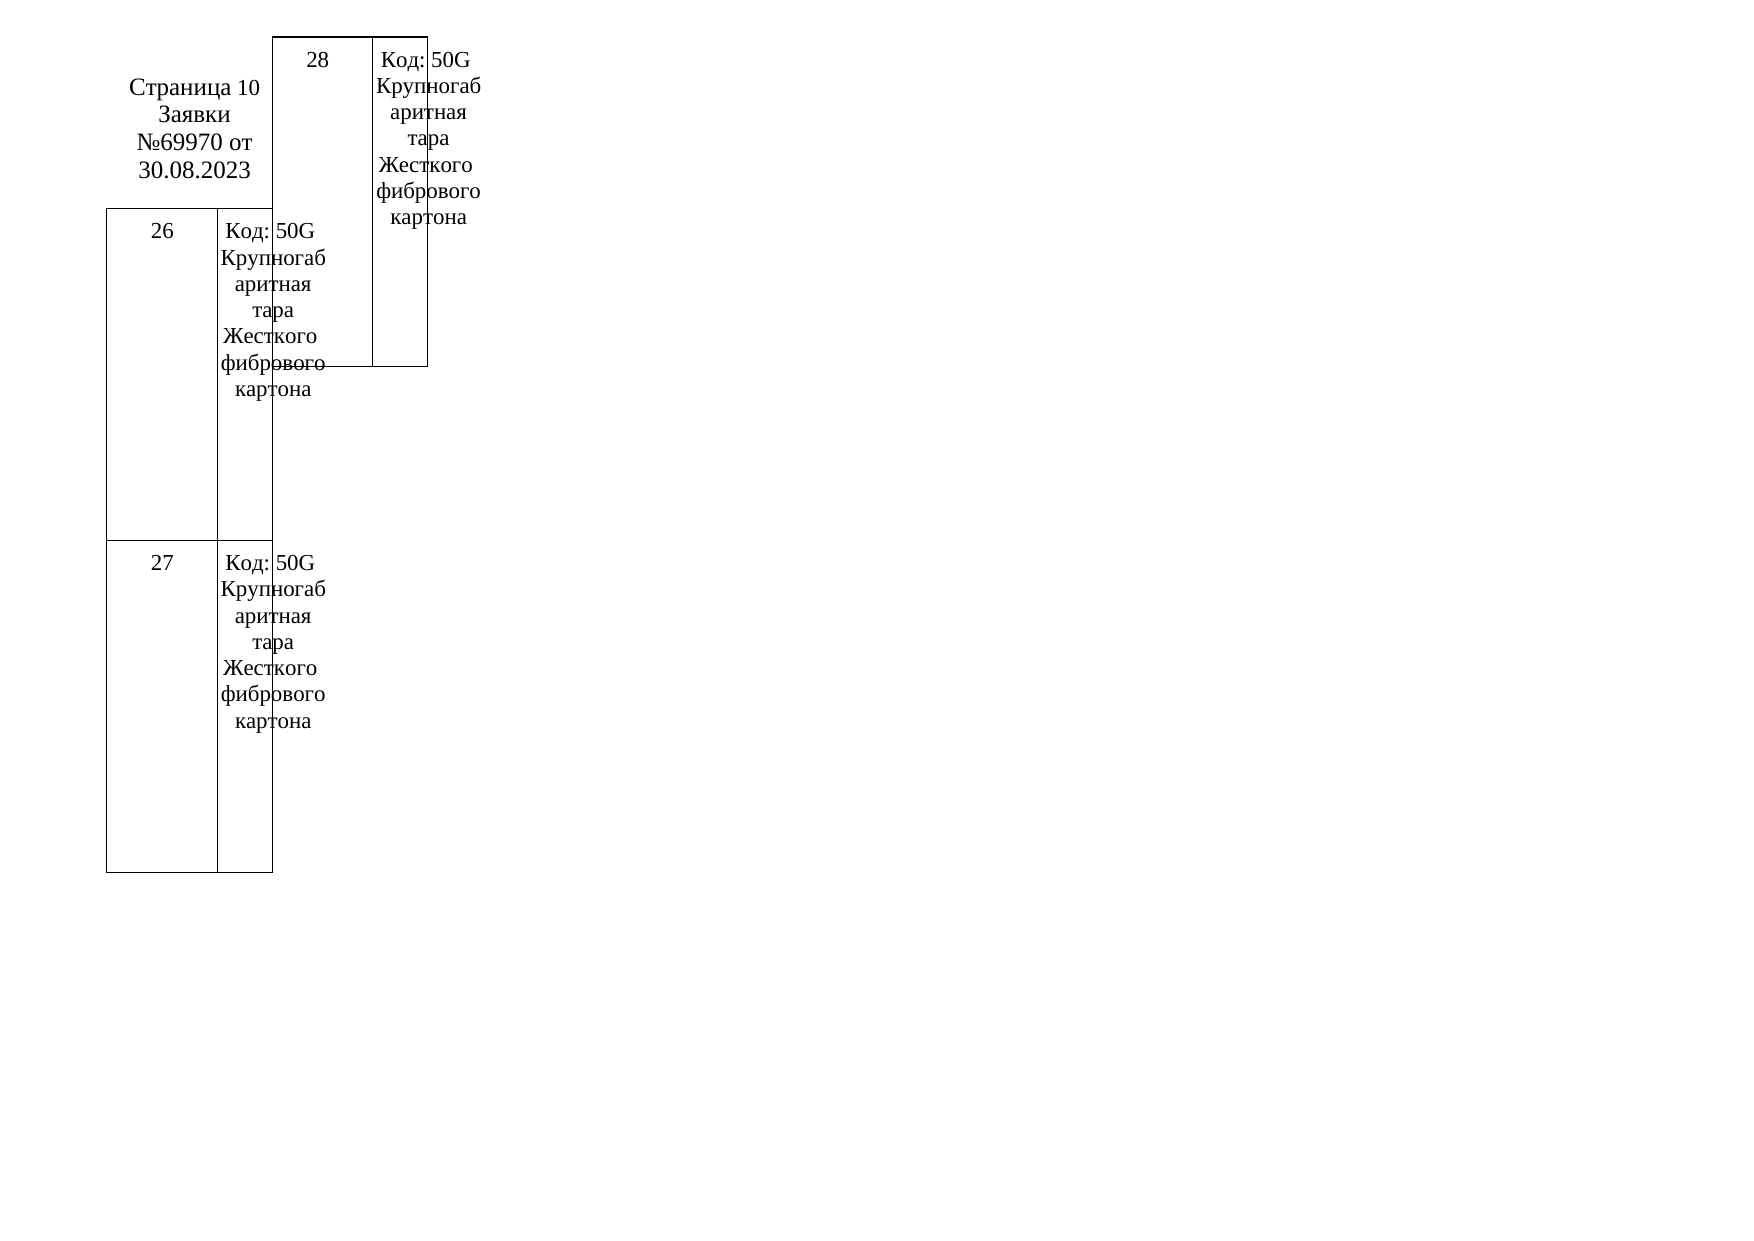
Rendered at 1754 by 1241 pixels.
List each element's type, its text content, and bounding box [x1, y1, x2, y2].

table_header 26 [107, 209, 217, 540]
text Страница 10 Заявки №69970 от 30.08.2023 [117, 73, 272, 184]
table_cell 27 [107, 541, 217, 872]
table_cell Код: 50G Крупногабаритная тара Жесткого фибрового картона [218, 541, 272, 872]
table_header Код: 50G Крупногабаритная тара Жесткого фибрового картона [218, 209, 272, 540]
table_cell Код: 50G Крупногабаритная тара Жесткого фибрового картона [373, 38, 427, 366]
table_cell 28 [273, 38, 372, 366]
